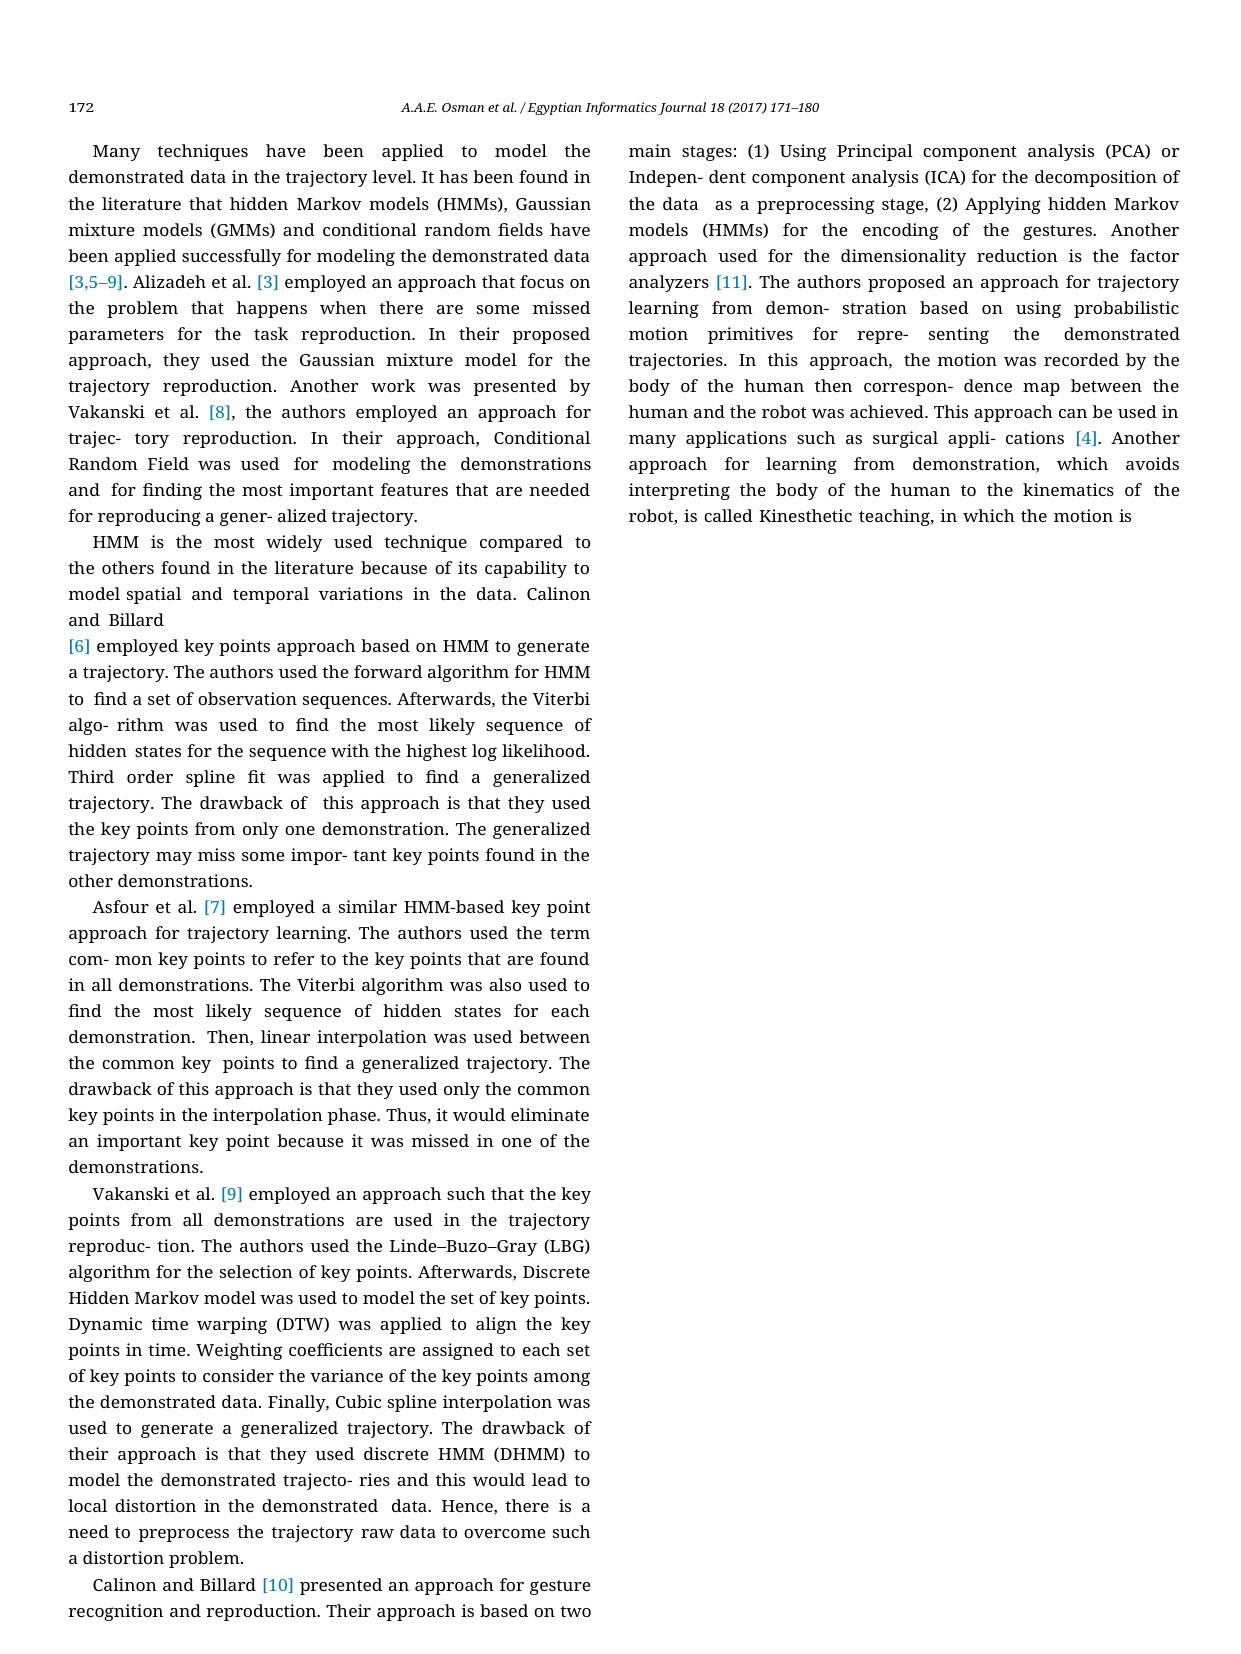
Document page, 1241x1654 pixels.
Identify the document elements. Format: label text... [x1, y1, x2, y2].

text HMM is the most widely used technique compared to the others found in the literature because of its capability to model spatial and temporal variations in the data. Calinon and Billard [68, 531, 591, 632]
text Calinon and Billard [10] presented an approach for gesture recognition and reproduction. Their approach is based on two main stages: (1) Using Principal component analysis (PCA) or Indepen- dent component analysis (ICA) for the decomposition of the data as a preprocessing stage, (2) Applying hidden Markov models (HMMs) for the encoding of the gestures. Another approach used for the dimensionality reduction is the factor analyzers [11]. The authors proposed an approach for trajectory learning from demon- stration based on using probabilistic motion primitives for repre- senting the demonstrated trajectories. In this approach, the motion was recorded by the body of the human then correspon- dence map between the human and the robot was achieved. This approach can be used in many applications such as surgical appli- cations [4]. Another approach for learning from demonstration, which avoids interpreting the body of the human to the kinematics of the robot, is called Kinesthetic teaching, in which the motion is [628, 140, 1180, 527]
text Vakanski et al. [9] employed an approach such that the key points from all demonstrations are used in the trajectory reproduc- tion. The authors used the Linde–Buzo–Gray (LBG) algorithm for the selection of key points. Afterwards, Discrete Hidden Markov model was used to model the set of key points. Dynamic time warping (DTW) was applied to align the key points in time. Weighting coefficients are assigned to each set of key points to consider the variance of the key points among the demonstrated data. Finally, Cubic spline interpolation was used to generate a generalized trajectory. The drawback of their approach is that they used discrete HMM (DHMM) to model the demonstrated trajecto- ries and this would lead to local distortion in the demonstrated data. Hence, there is a need to preprocess the trajectory raw data to overcome such a distortion problem. [68, 1182, 591, 1569]
text Many techniques have been applied to model the demonstrated data in the trajectory level. It has been found in the literature that hidden Markov models (HMMs), Gaussian mixture models (GMMs) and conditional random fields have been applied successfully for modeling the demonstrated data [3,5–9]. Alizadeh et al. [3] employed an approach that focus on the problem that happens when there are some missed parameters for the task reproduction. In their proposed approach, they used the Gaussian mixture model for the trajectory reproduction. Another work was presented by Vakanski et al. [8], the authors employed an approach for trajec- tory reproduction. In their approach, Conditional Random Field was used for modeling the demonstrations and for finding the most important features that are needed for reproducing a gener- alized trajectory. [68, 140, 591, 527]
text Asfour et al. [7] employed a similar HMM-based key point approach for trajectory learning. The authors used the term com- mon key points to refer to the key points that are found in all demonstrations. The Viterbi algorithm was also used to find the most likely sequence of hidden states for each demonstration. Then, linear interpolation was used between the common key points to find a generalized trajectory. The drawback of this approach is that they used only the common key points in the interpolation phase. Thus, it would eliminate an important key point because it was missed in one of the demonstrations. [68, 896, 591, 1179]
text [6] employed key points approach based on HMM to generate a trajectory. The authors used the forward algorithm for HMM to find a set of observation sequences. Afterwards, the Viterbi algo- rithm was used to find the most likely sequence of hidden states for the sequence with the highest log likelihood. Third order spline fit was applied to find a generalized trajectory. The drawback of this approach is that they used the key points from only one demonstration. The generalized trajectory may miss some impor- tant key points found in the other demonstrations. [68, 635, 591, 892]
picture [1081, 432, 1088, 441]
